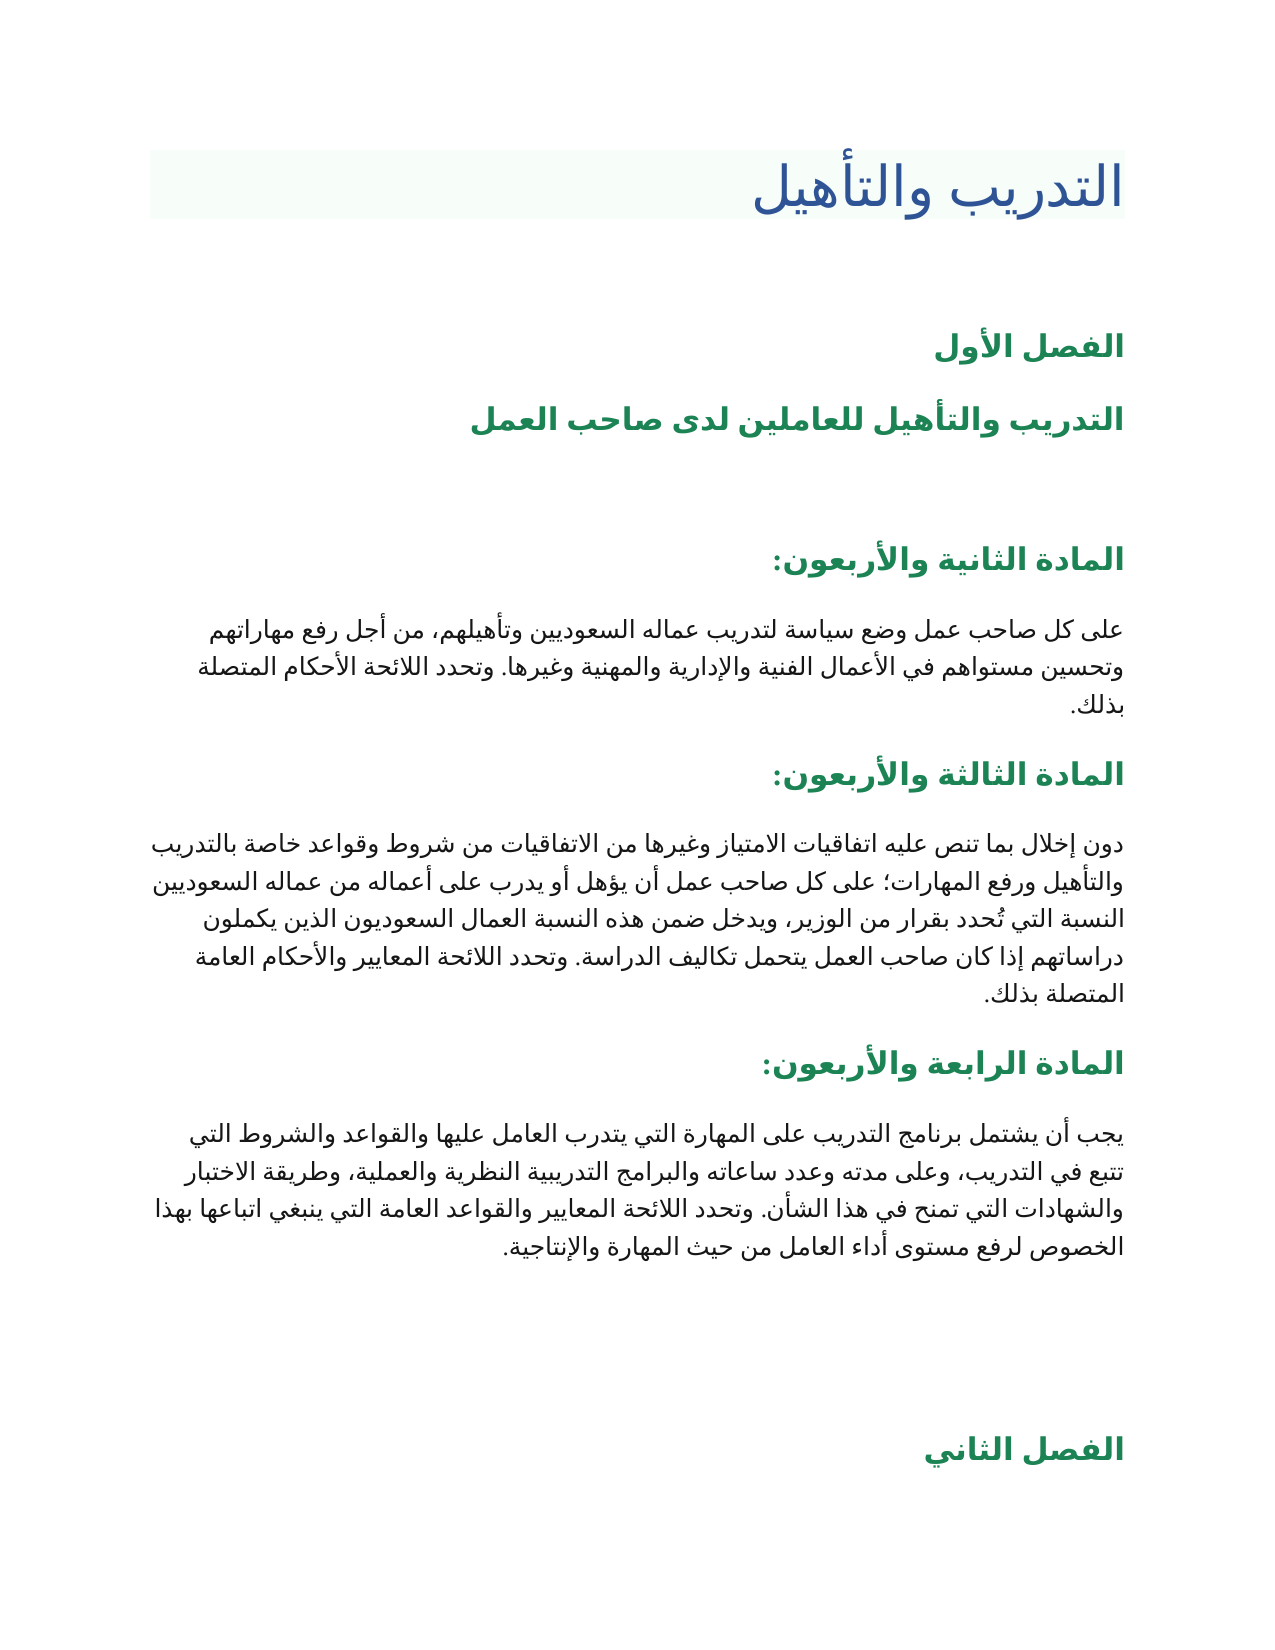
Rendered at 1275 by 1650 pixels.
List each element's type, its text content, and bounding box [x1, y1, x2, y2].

text التدريب والتأهيل للعاملين لدى صاحب العمل [150, 394, 1125, 437]
text المادة الثالثة والأربعون: [150, 748, 1125, 792]
text دون إخلال بما تنص عليه اتفاقيات الامتياز وغيرها من الاتفاقيات من شروط وقواعد خاصة بالتدريب والتأهيل ورفع المهارات؛ على كل صاحب عمل أن يؤهل أو يدرب على أعماله من عماله السعوديين النسبة التي تُحدد بقرار من الوزير، ويدخل ضمن هذه النسبة العمال السعوديون الذين يكملون دراساتهم إذا كان صاحب العمل يتحمل تكاليف الدراسة. وتحدد اللائحة المعايير والأحكام العامة المتصلة بذلك. [150, 821, 1125, 1008]
text الفصل الأول [150, 321, 1125, 364]
text المادة الرابعة والأربعون: [150, 1037, 1125, 1081]
text الفصل الثاني [150, 1423, 1125, 1467]
text يجب أن يشتمل برنامج التدريب على المهارة التي يتدرب العامل عليها والقواعد والشروط التي تتبع في التدريب، وعلى مدته وعدد ساعاته والبرامج التدريبية النظرية والعملية، وطريقة الاختبار والشهادات التي تمنح في هذا الشأن. وتحدد اللائحة المعايير والقواعد العامة التي ينبغي اتباعها بهذا الخصوص لرفع مستوى أداء العامل من حيث المهارة والإنتاجية. [150, 1110, 1125, 1260]
text على كل صاحب عمل وضع سياسة لتدريب عماله السعوديين وتأهيلهم، من أجل رفع مهاراتهم وتحسين مستواهم في الأعمال الفنية والإدارية والمهنية وغيرها. وتحدد اللائحة الأحكام المتصلة بذلك. [150, 606, 1125, 719]
text المادة الثانية والأربعون: [150, 533, 1125, 577]
subtitle التدريب والتأهيل [150, 150, 1125, 219]
